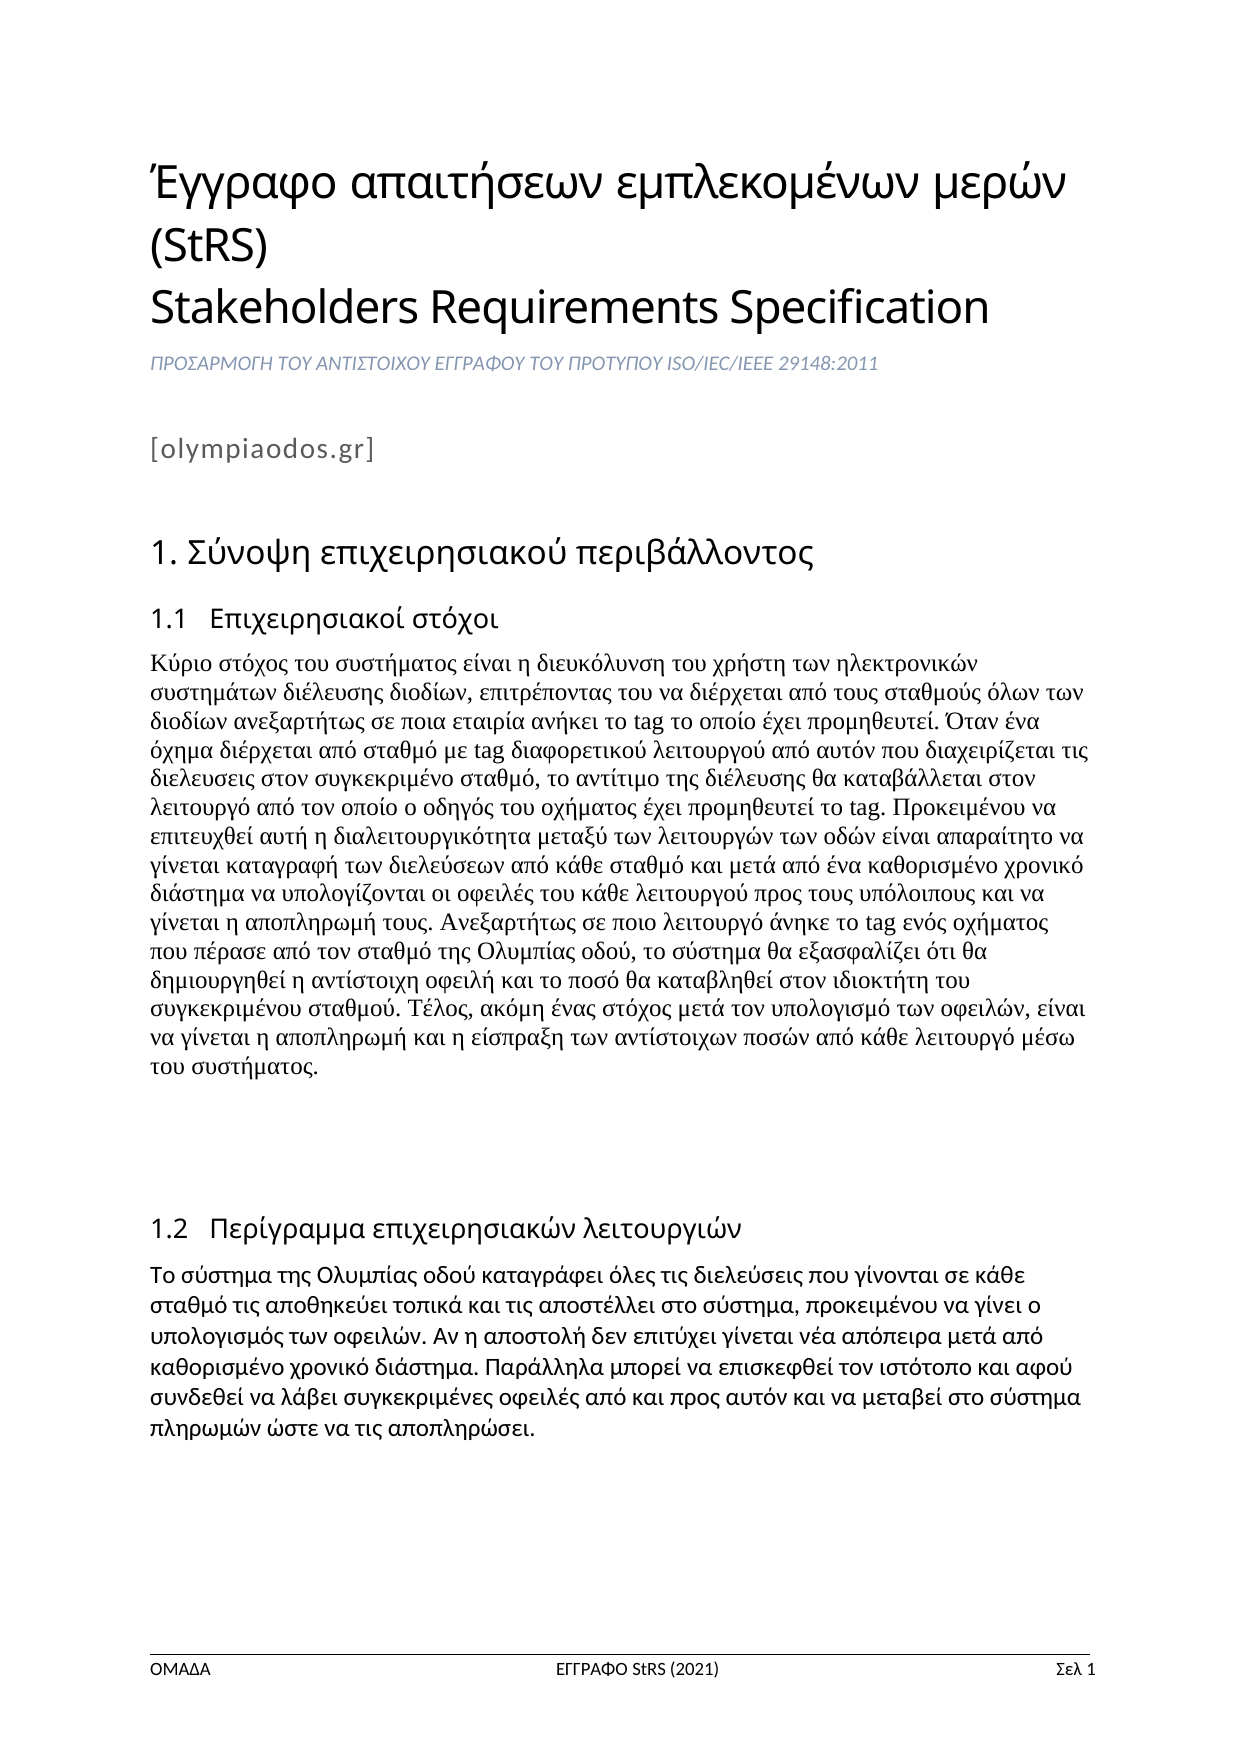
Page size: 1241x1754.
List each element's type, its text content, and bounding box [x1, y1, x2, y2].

title Έγγραφο απαιτήσεων εμπλεκομένων μερών (StRS) Stakeholders Requirements Specification [150, 150, 1090, 337]
subtitle Σύνοψη επιχειρησιακού περιβάλλοντος [150, 529, 1090, 574]
subtitle 1.1 Επιχειρησιακοί στόχοι [150, 599, 1090, 636]
subtitle 1.2 Περίγραμμα επιχειρησιακών λειτουργιών [150, 1210, 1090, 1247]
text Κύριο στόχος του συστήματος είναι η διευκόλυνση του χρήστη των ηλεκτρονικών συστημάτων διέλευσης διοδίων, επιτρέποντας του να διέρχεται από τους σταθμούς όλων των διοδίων ανεξαρτήτως σε ποια εταιρία ανήκει το tag το οποίο έχει προμηθευτεί. Όταν ένα όχημα διέρχεται από σταθμό με tag διαφορετικού λειτουργού από αυτόν που διαχειρίζεται τις διελευσεις στον συγκεκριμένο σταθμό, το αντίτιμο της διέλευσης θα καταβάλλεται στον λειτουργό από τον οποίο o οδηγός του οχήματος έχει προμηθευτεί το tag. Προκειμένου να επιτευχθεί αυτή η διαλειτουργικότητα μεταξύ των λειτουργών των οδών είναι απαραίτητο να γίνεται καταγραφή των διελεύσεων από κάθε σταθμό και μετά από ένα καθορισμένο χρονικό διάστημα να υπολογίζονται οι οφειλές του κάθε λειτουργού προς τους υπόλοιπους και να γίνεται η αποπληρωμή τους. Ανεξαρτήτως σε ποιο λειτουργό άνηκε το tag ενός οχήματος που πέρασε από τον σταθμό της Ολυμπίας οδού, το σύστημα θα εξασφαλίζει ότι θα δημιουργηθεί η αντίστοιχη οφειλή και το ποσό θα καταβληθεί στον ιδιοκτήτη του συγκεκριμένου σταθμού. Τέλος, ακόμη ένας στόχος μετά τον υπολογισμό των οφειλών, είναι να γίνεται η αποπληρωμή και η είσπραξη των αντίστοιχων ποσών από κάθε λειτουργό μέσω του συστήματος. [150, 648, 1090, 1080]
text ΠΡΟΣΑΡΜΟΓΗ ΤΟΥ ΑΝΤΙΣΤΟΙΧΟΥ ΕΓΓΡΑΦΟΥ ΤΟΥ ΠΡΟΤΥΠΟΥ ISO/IEC/IEEE 29148:2011 [150, 350, 1090, 375]
subtitle [olympiaodos.gr] [150, 431, 1090, 466]
text Το σύστημα της Ολυμπίας οδού καταγράφει όλες τις διελεύσεις που γίνονται σε κάθε σταθμό τις αποθηκεύει τοπικά και τις αποστέλλει στο σύστημα, προκειμένου να γίνει ο υπολογισμός των οφειλών. Αν η αποστολή δεν επιτύχει γίνεται νέα απόπειρα μετά από καθορισμένο χρονικό διάστημα. Παράλληλα μπορεί να επισκεφθεί τον ιστότοπο και αφού συνδεθεί να λάβει συγκεκριμένες οφειλές από και προς αυτόν και να μεταβεί στο σύστημα πληρωμών ώστε να τις αποπληρώσει. [150, 1259, 1090, 1442]
